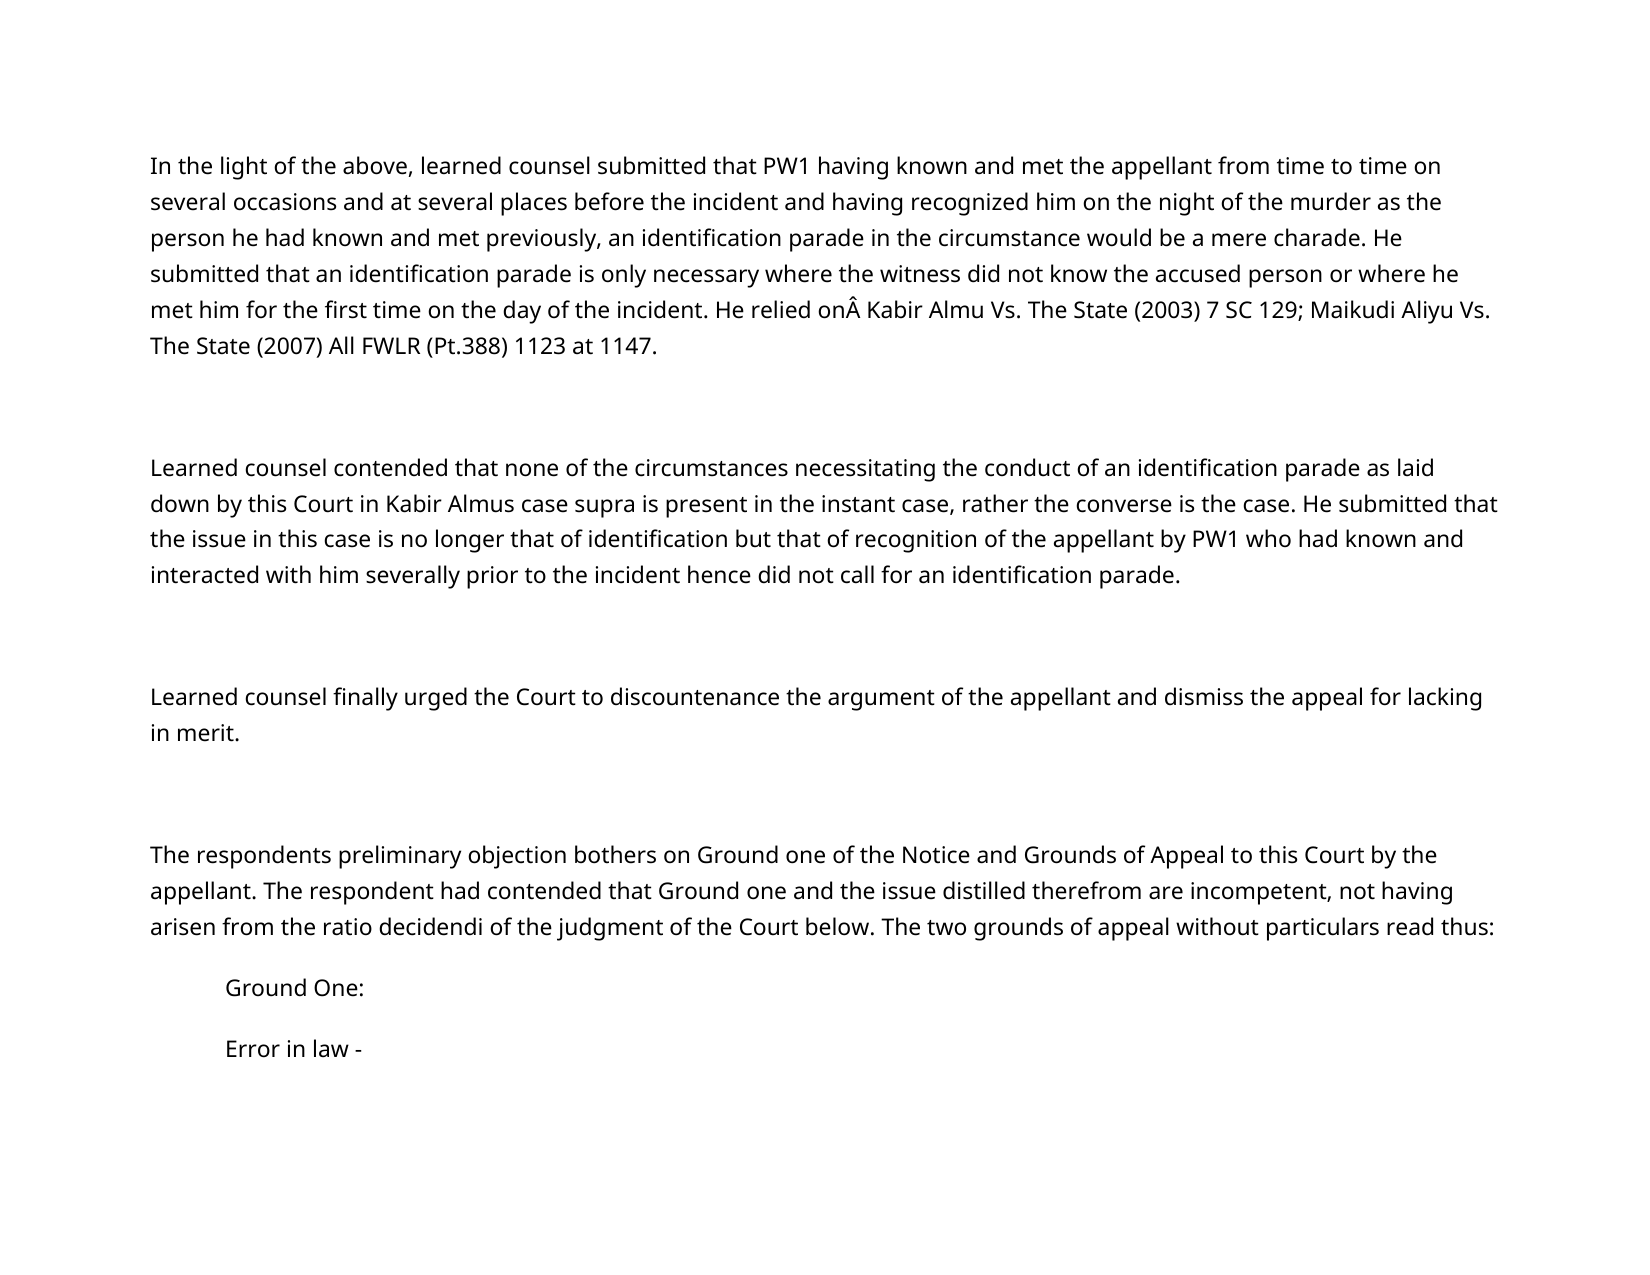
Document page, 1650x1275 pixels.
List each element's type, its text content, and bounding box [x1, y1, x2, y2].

text The respondents preliminary objection bothers on Ground one of the Notice and Grounds of Appeal to this Court by the appellant. The respondent had contended that Ground one and the issue distilled therefrom are incompetent, not having arisen from the ratio decidendi of the judgment of the Court below. The two grounds of appeal without particulars read thus: [150, 839, 1500, 942]
text Learned counsel finally urged the Court to discountenance the argument of the appellant and dismiss the appeal for lacking in merit. [150, 681, 1500, 748]
text Learned counsel contended that none of the circumstances necessitating the conduct of an identification parade as laid down by this Court in Kabir Almus case supra is present in the instant case, rather the converse is the case. He submitted that the issue in this case is no longer that of identification but that of recognition of the appellant by PW1 who had known and interacted with him severally prior to the incident hence did not call for an identification parade. [150, 452, 1500, 591]
text Error in law - [225, 1033, 1500, 1064]
text In the light of the above, learned counsel submitted that PW1 having known and met the appellant from time to time on several occasions and at several places before the incident and having recognized him on the night of the murder as the person he had known and met previously, an identification parade in the circumstance would be a mere charade. He submitted that an identification parade is only necessary where the witness did not know the accused person or where he met him for the first time on the day of the incident. He relied onÂ Kabir Almu Vs. The State (2003) 7 SC 129; Maikudi Aliyu Vs. The State (2007) All FWLR (Pt.388) 1123 at 1147. [150, 150, 1500, 361]
text Ground One: [225, 972, 1500, 1003]
